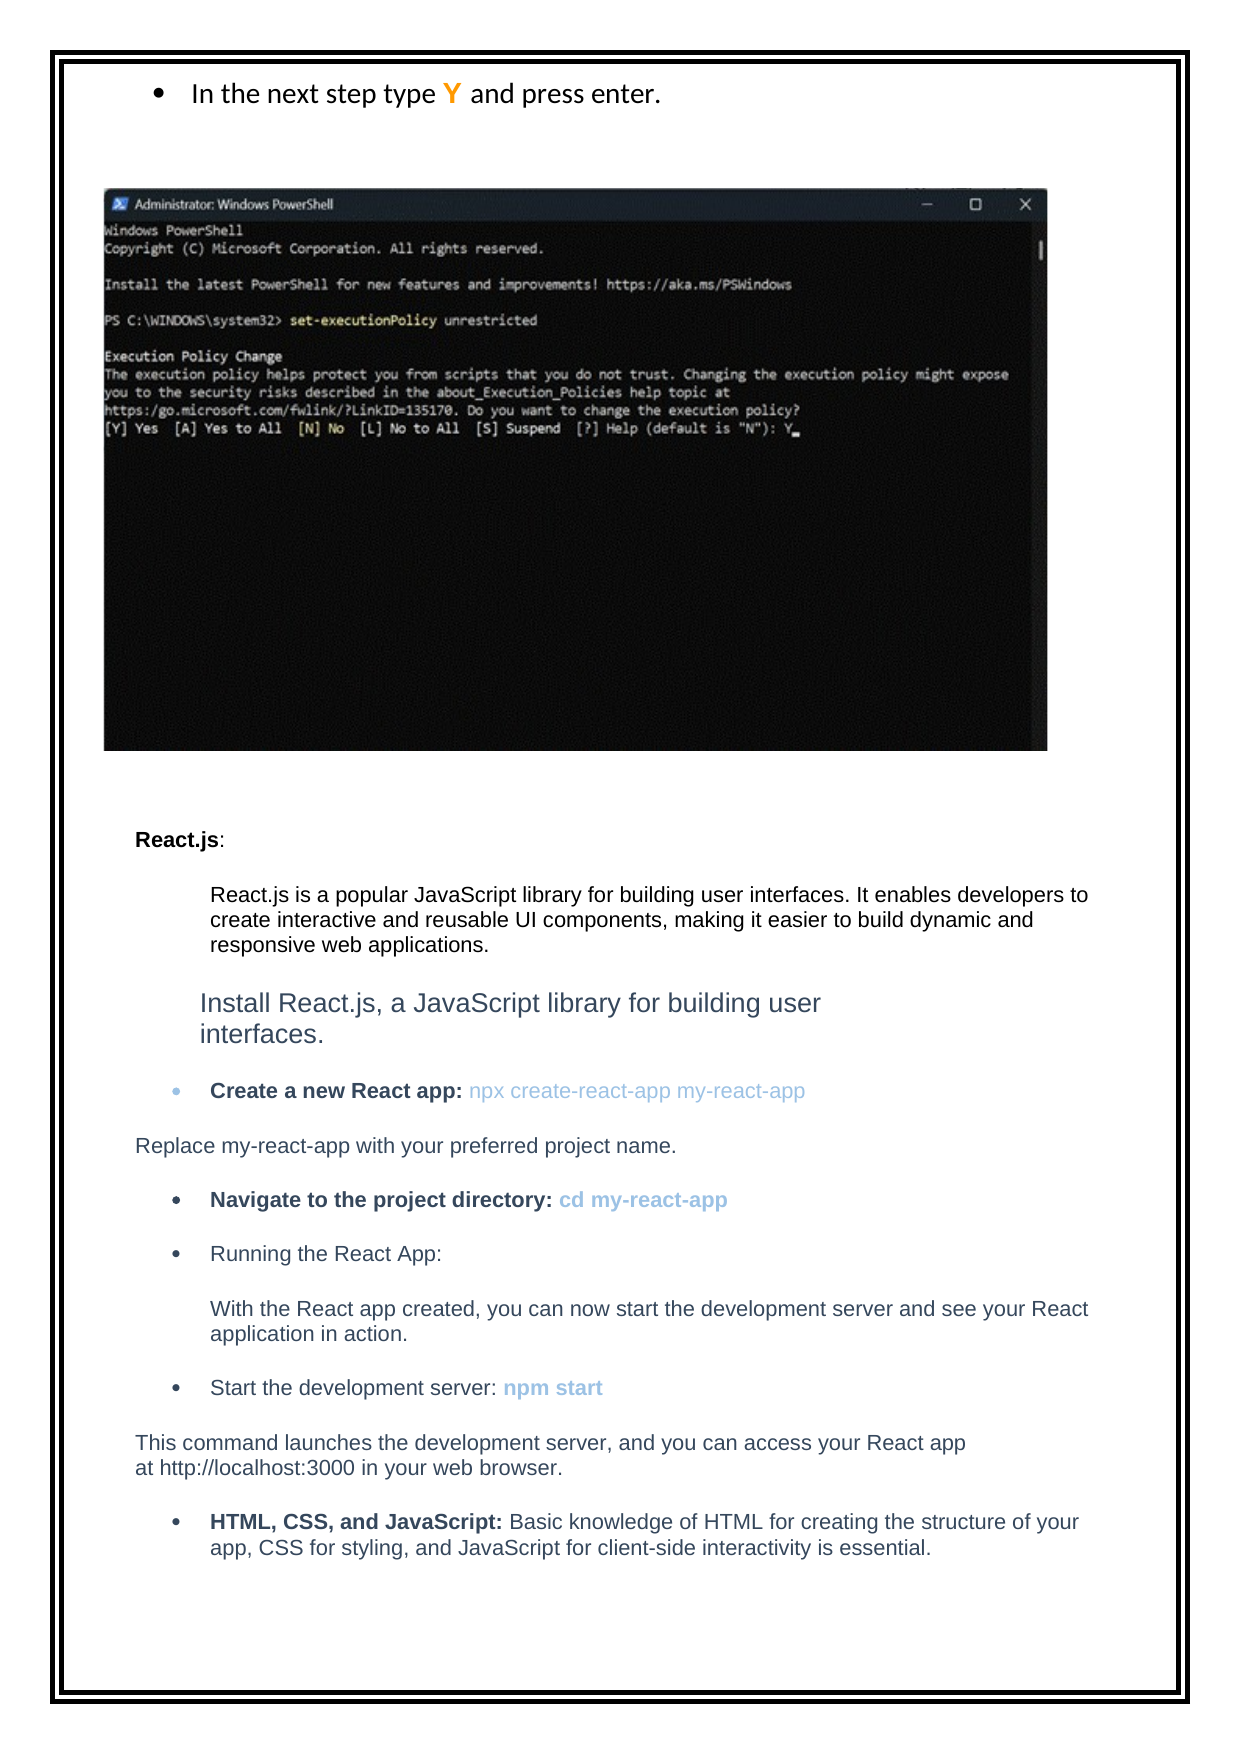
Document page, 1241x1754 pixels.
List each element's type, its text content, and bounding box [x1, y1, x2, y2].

text Replace my-react-app with your preferred project name. [135, 1133, 1105, 1158]
list HTML, CSS, and JavaScript: Basic knowledge of HTML for creating the structure of your app, CSS for styling, and JavaScript for client-side interactivity is essential. [172, 1509, 1105, 1560]
list Create a new React app: npx create-react-app my-react-app [172, 1078, 1105, 1103]
list Running the React App: [172, 1241, 1105, 1267]
list Navigate to the project directory: cd my-react-app [172, 1187, 1105, 1212]
text Install React.js, a JavaScript library for building user interfaces. [199, 987, 888, 1049]
list In the next step type Y and press enter. [154, 75, 1105, 111]
list Start the development server: npm start [172, 1375, 1105, 1401]
picture [103, 188, 1048, 751]
text This command launches the development server, and you can access your React app at http://localhost:3000 in your web browser. [135, 1430, 1105, 1480]
text With the React app created, you can now start the development server and see your React application in action. [210, 1296, 1105, 1346]
text React.js: [135, 827, 1105, 853]
text React.js is a popular JavaScript library for building user interfaces. It enables developers to create interactive and reusable UI components, making it easier to build dynamic and responsive web applications. [210, 882, 1105, 957]
